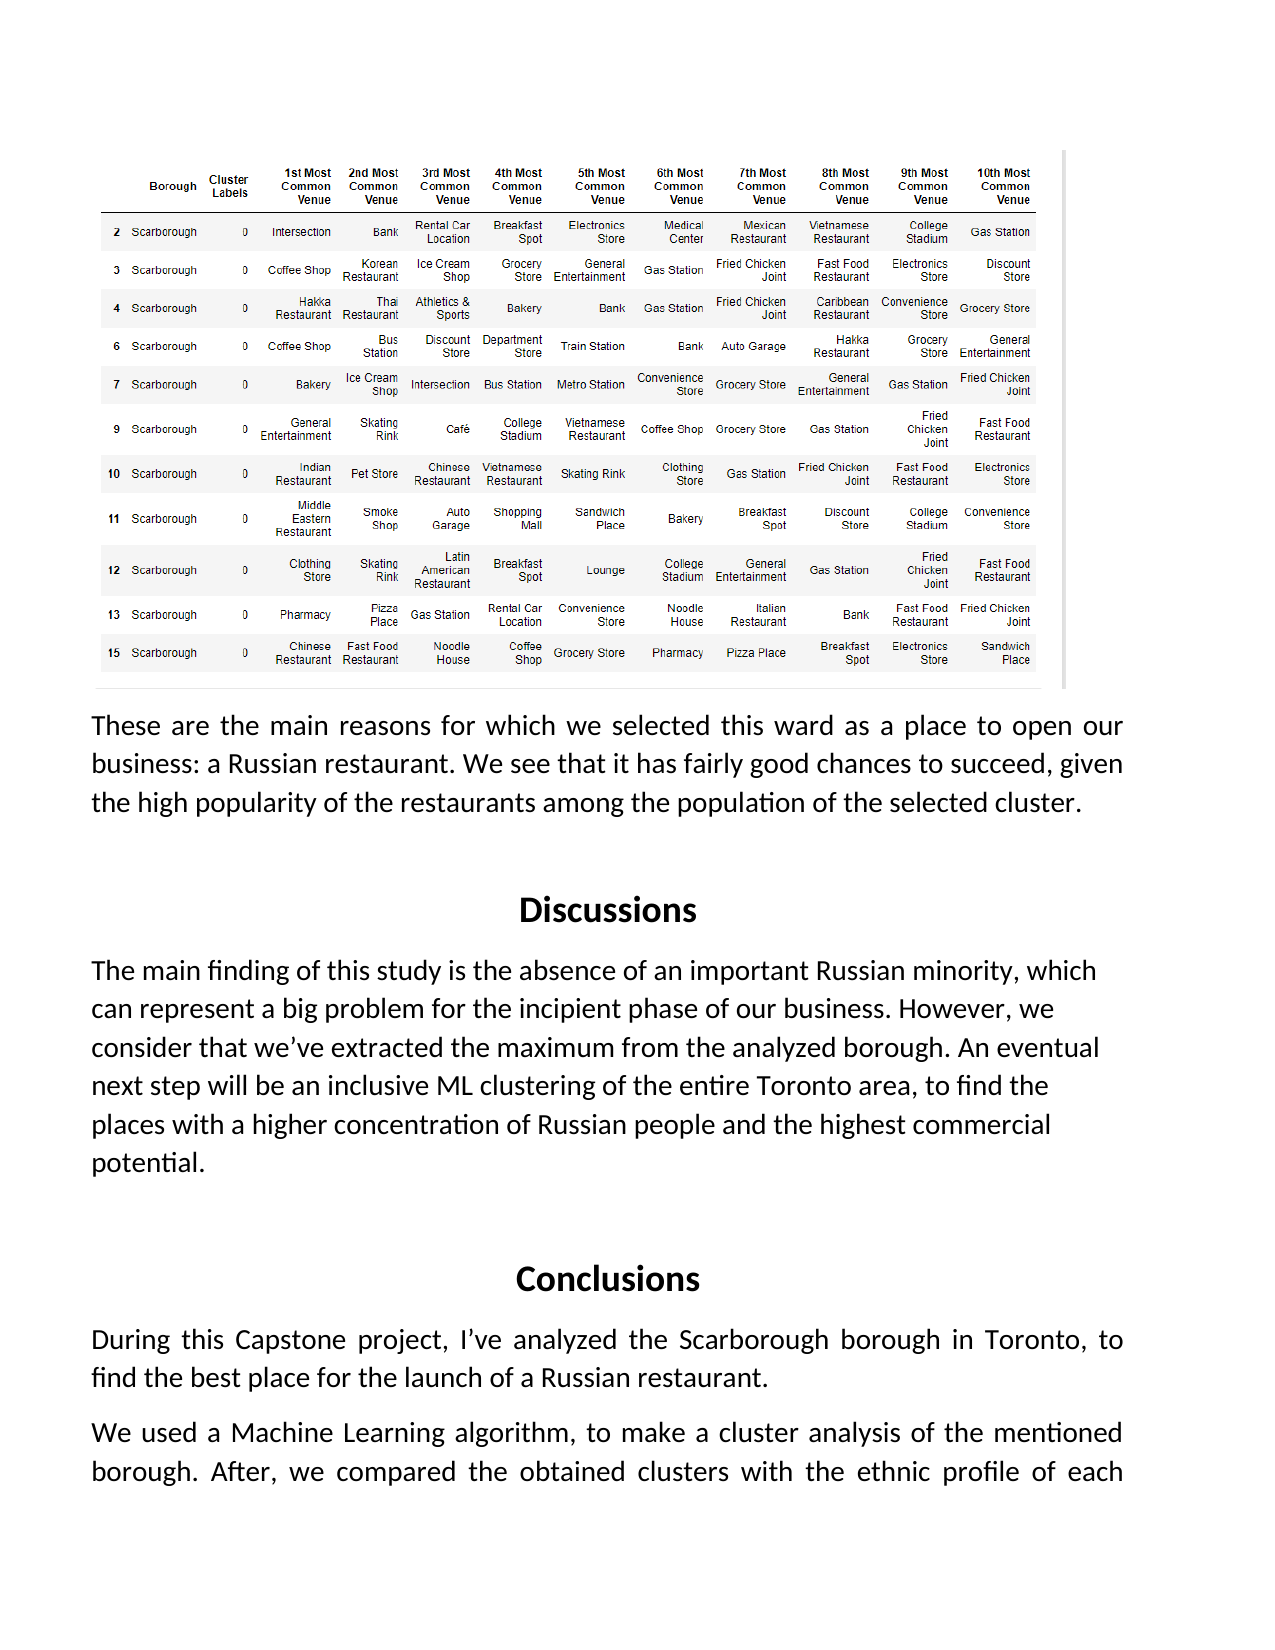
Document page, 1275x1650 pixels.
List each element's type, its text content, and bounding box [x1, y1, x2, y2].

picture [91, 150, 1066, 689]
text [91, 1414, 1125, 1488]
text These are the main reasons for which we selected this ward as a place to open our business: a Russian restaurant. We see that it has fairly good chances to succeed, given the high popularity of the restaurants among the population of the selected cluster. [91, 707, 1125, 820]
text The main finding of this study is the absence of an important Russian minority, which can represent a big problem for the incipient phase of our business. However, we consider that we’ve extracted the maximum from the analyzed borough. An eventual next step will be an inclusive ML clustering of the entire Toronto area, to find the places with a higher concentration of Russian people and the highest commercial potential. [91, 952, 1125, 1180]
text Discussions [91, 886, 1125, 932]
text During this Capstone project, I’ve analyzed the Scarborough borough in Toronto, to find the best place for the launch of a Russian restaurant. [91, 1321, 1125, 1395]
text Conclusions [91, 1254, 1125, 1300]
